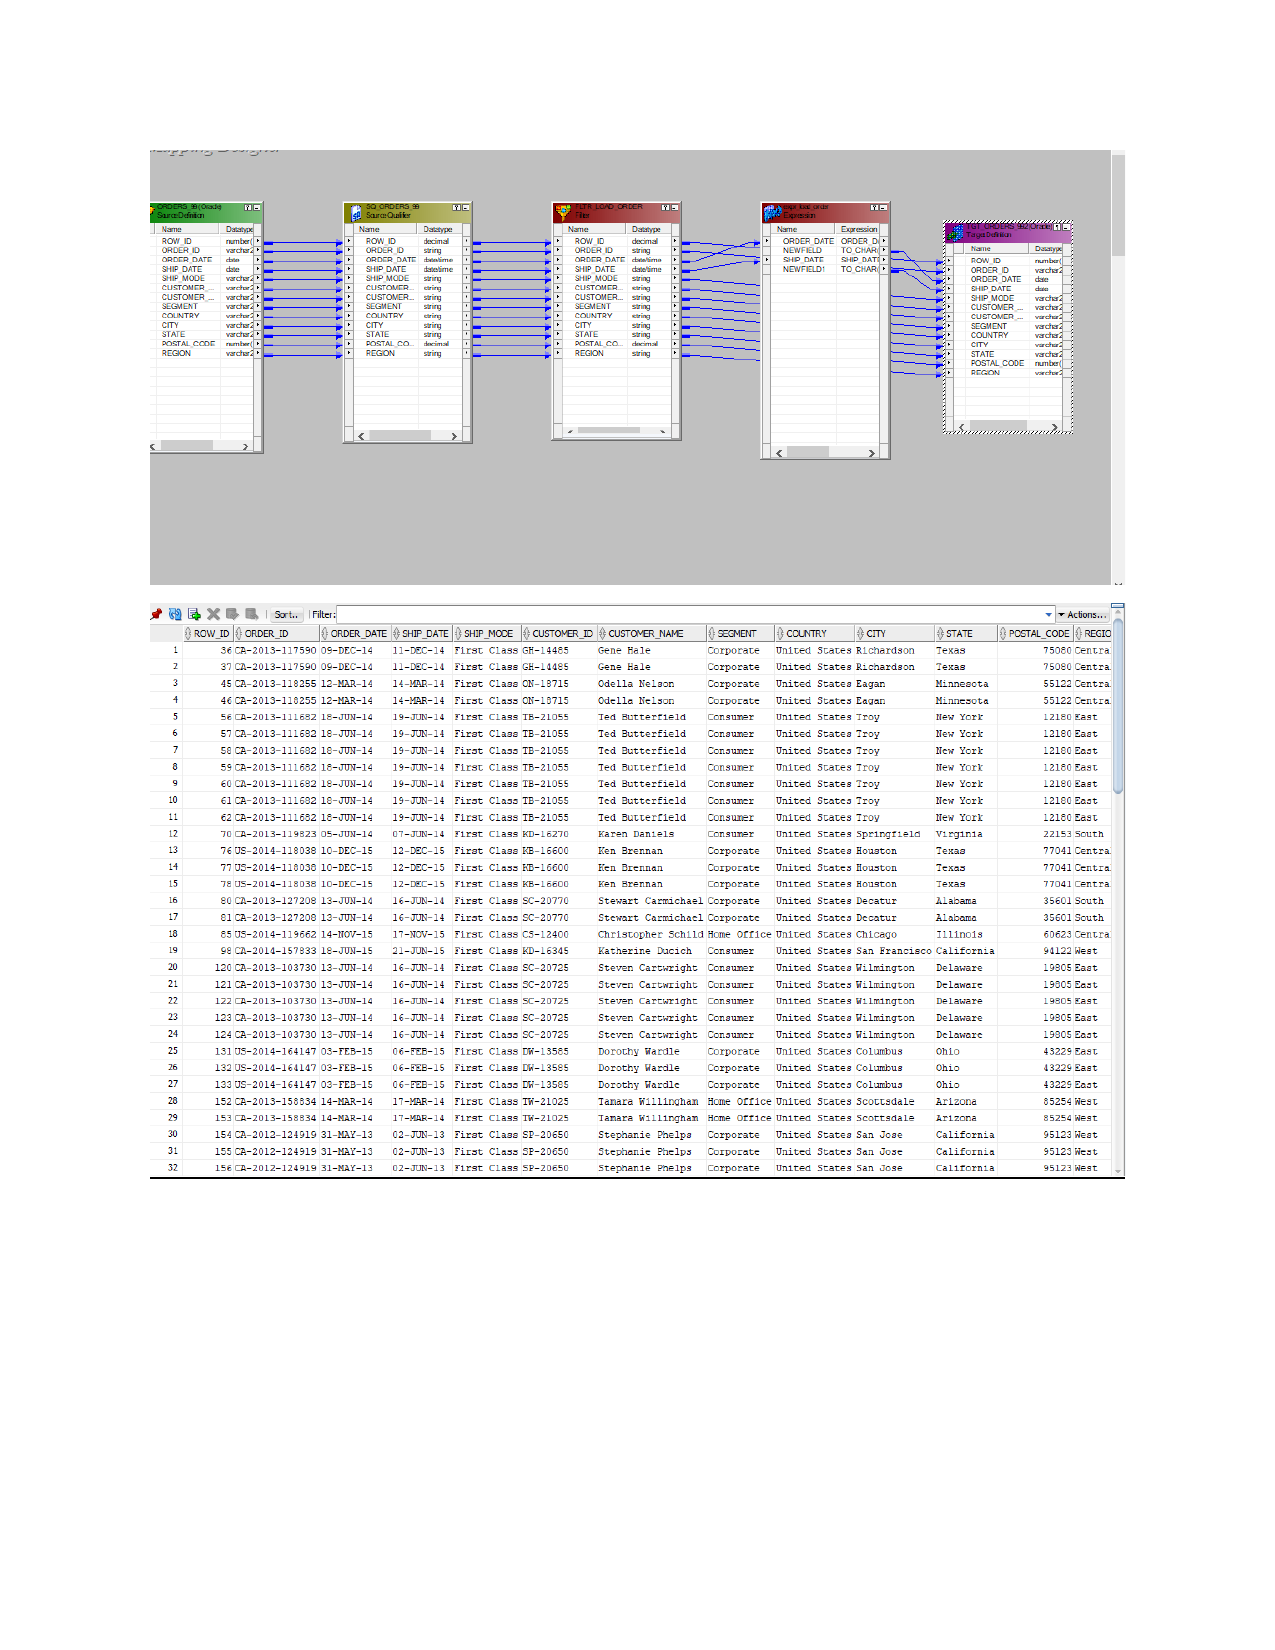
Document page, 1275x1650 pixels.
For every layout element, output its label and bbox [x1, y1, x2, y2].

picture [150, 603, 1125, 1176]
picture [150, 150, 1125, 585]
